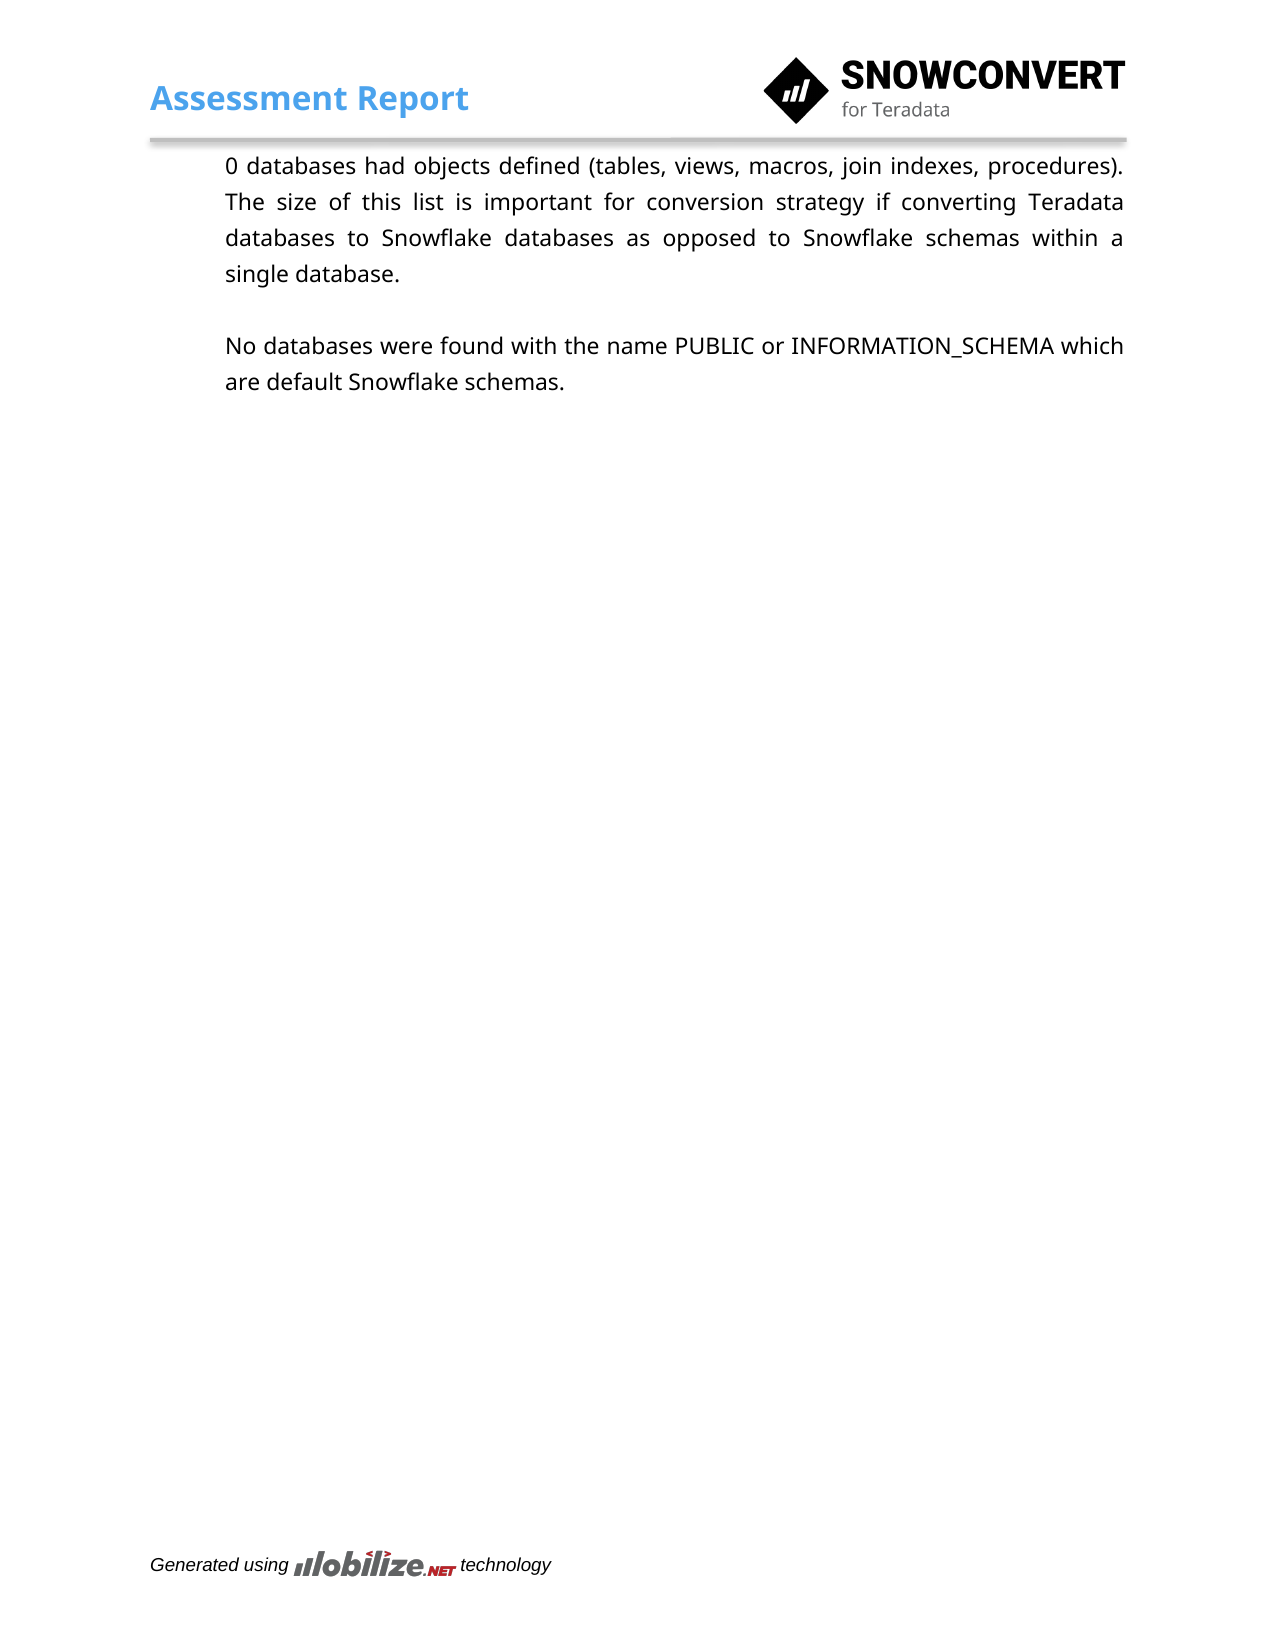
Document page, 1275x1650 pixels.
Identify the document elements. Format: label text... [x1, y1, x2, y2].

picture [763, 57, 1125, 124]
text 0 databases had objects defined (tables, views, macros, join indexes, procedures). The size of this list is important for conversion strategy if converting Teradata databases to Snowflake databases as opposed to Snowflake schemas within a single database. [225, 150, 1125, 289]
text No databases were found with the name PUBLIC or INFORMATION_SCHEMA which are default Snowflake schemas. [225, 330, 1125, 397]
picture [271, 1538, 479, 1589]
